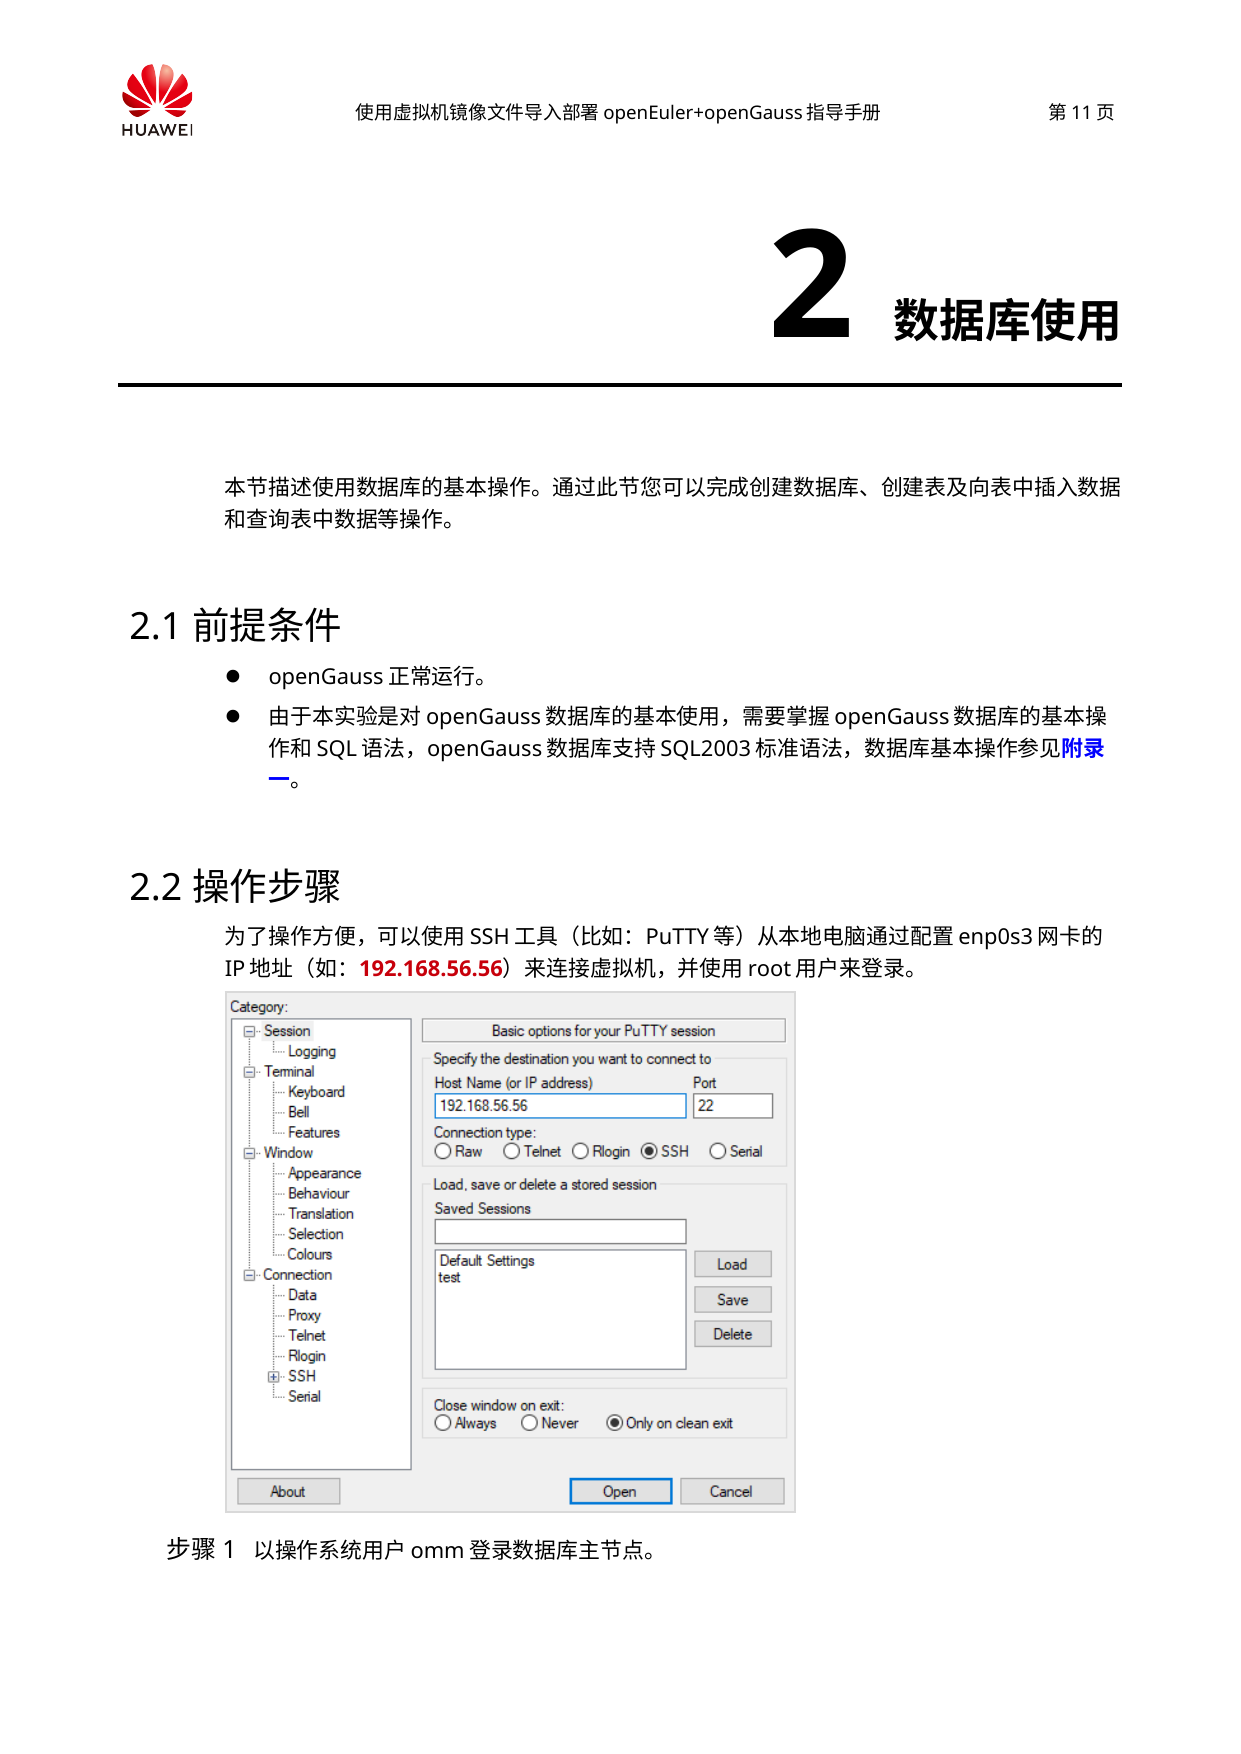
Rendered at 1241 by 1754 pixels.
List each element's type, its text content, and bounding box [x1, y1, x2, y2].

picture [122, 64, 193, 136]
subtitle 数据库使用 [118, 177, 1122, 383]
picture [227, 993, 794, 1511]
subtitle 操作步骤 [129, 856, 1122, 911]
text 以操作系统用户omm登录数据库主节点。 [236, 1530, 1122, 1566]
text 由于本实验是对openGauss数据库的基本使用，需要掌握openGauss数据库的基本操作和SQL语法，openGauss数据库支持SQL2003标准语法，数据库基本操作参见附录一。 [224, 699, 1122, 794]
text 本节描述使用数据库的基本操作。通过此节您可以完成创建数据库、创建表及向表中插入数据和查询表中数据等操作。 [224, 470, 1122, 533]
text openGauss正常运行。 [224, 659, 1122, 690]
subtitle 前提条件 [129, 596, 1122, 650]
text 为了操作方便，可以使用SSH工具（比如：PuTTY等）从本地电脑通过配置enp0s3网卡的IP地址（如：192.168.56.56）来连接虚拟机，并使用root用户来登录。 [224, 919, 1122, 983]
